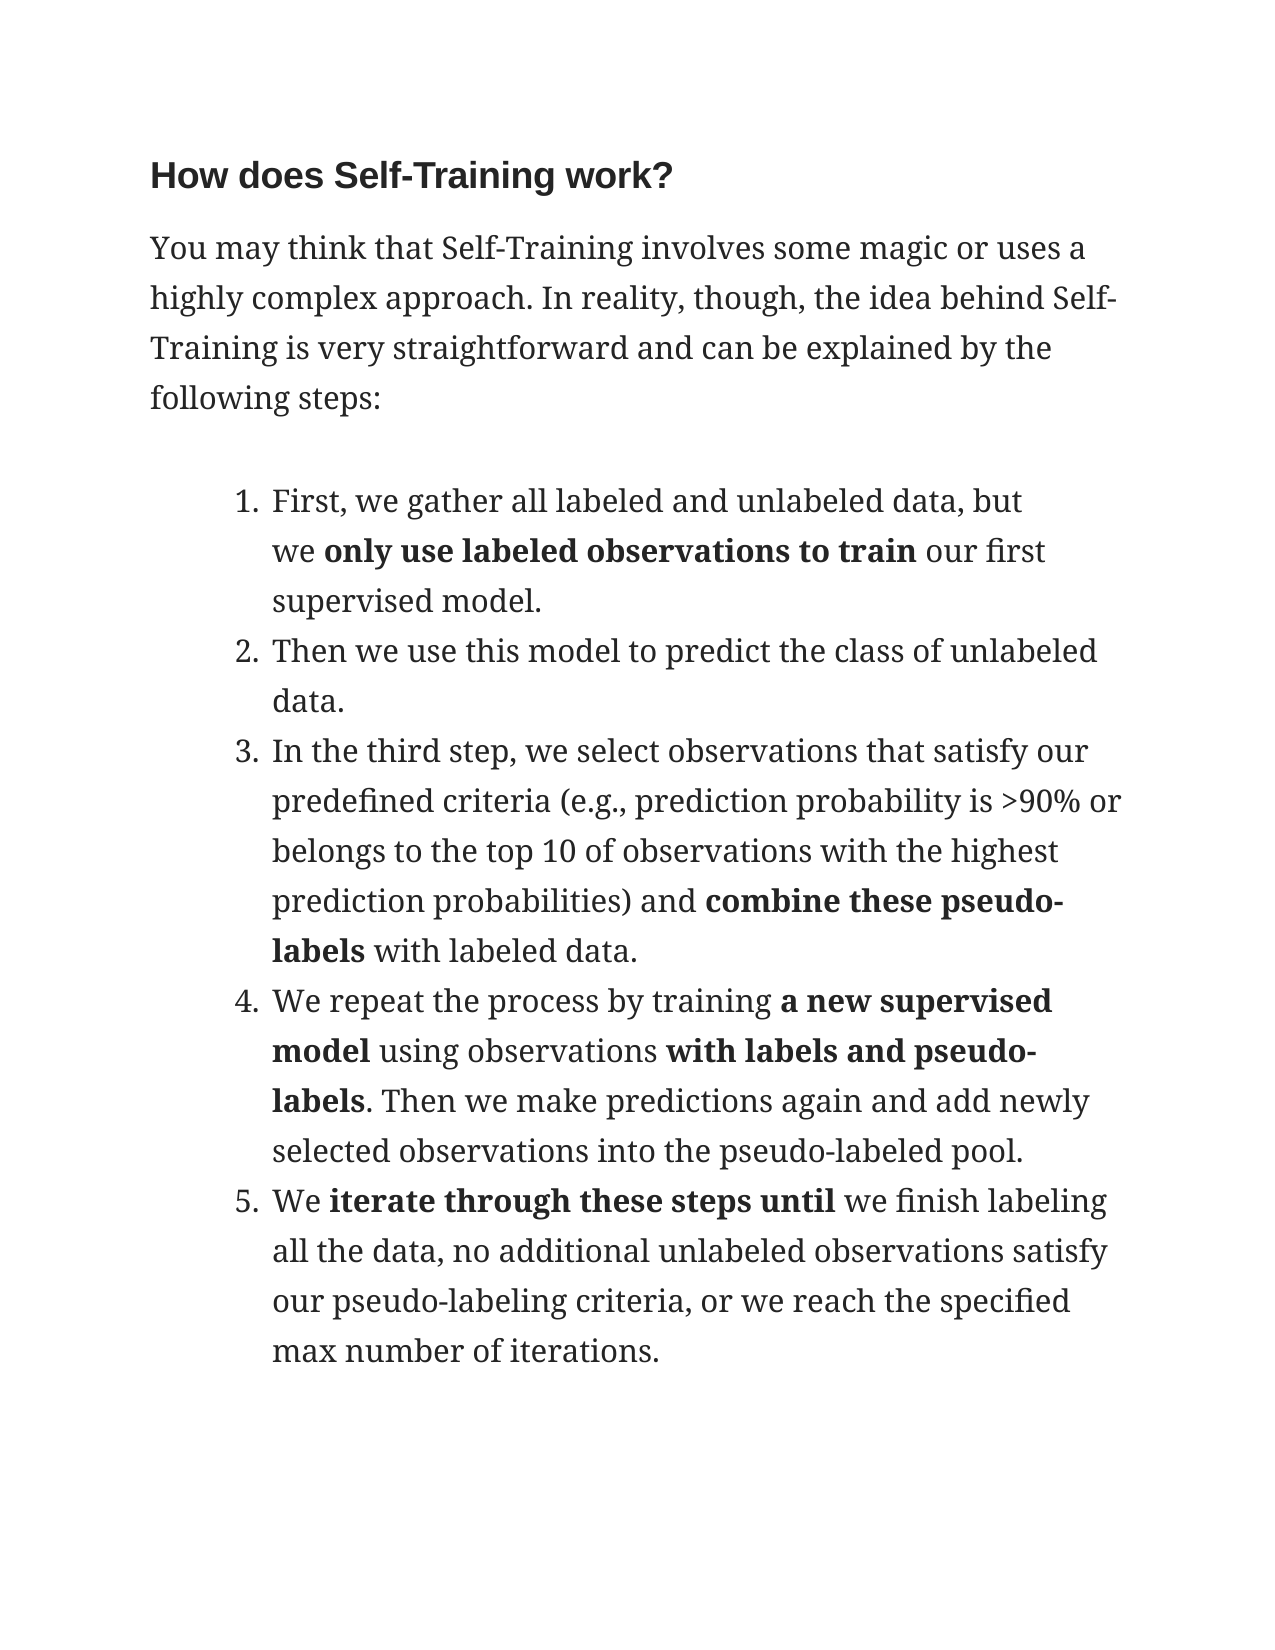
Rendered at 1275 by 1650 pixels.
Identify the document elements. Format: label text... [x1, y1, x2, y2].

list We iterate through these steps until we finish labeling all the data, no additional unlabeled observations satisfy our pseudo-labeling criteria, or we reach the specified max number of iterations. [234, 1172, 1125, 1372]
text You may think that Self-Training involves some magic or uses a highly complex approach. In reality, though, the idea behind Self-Training is very straightforward and can be explained by the following steps: [150, 218, 1125, 418]
list First, we gather all labeled and unlabeled data, but we only use labeled observations to train our first supervised model. [234, 472, 1125, 622]
subtitle How does Self-Training work? [150, 150, 1125, 197]
list In the third step, we select observations that satisfy our predefined criteria (e.g., prediction probability is >90% or belongs to the top 10 of observations with the highest prediction probabilities) and combine these pseudo-labels with labeled data. [234, 722, 1125, 972]
list Then we use this model to predict the class of unlabeled data. [234, 622, 1125, 722]
list We repeat the process by training a new supervised model using observations with labels and pseudo-labels. Then we make predictions again and add newly selected observations into the pseudo-labeled pool. [234, 972, 1125, 1172]
